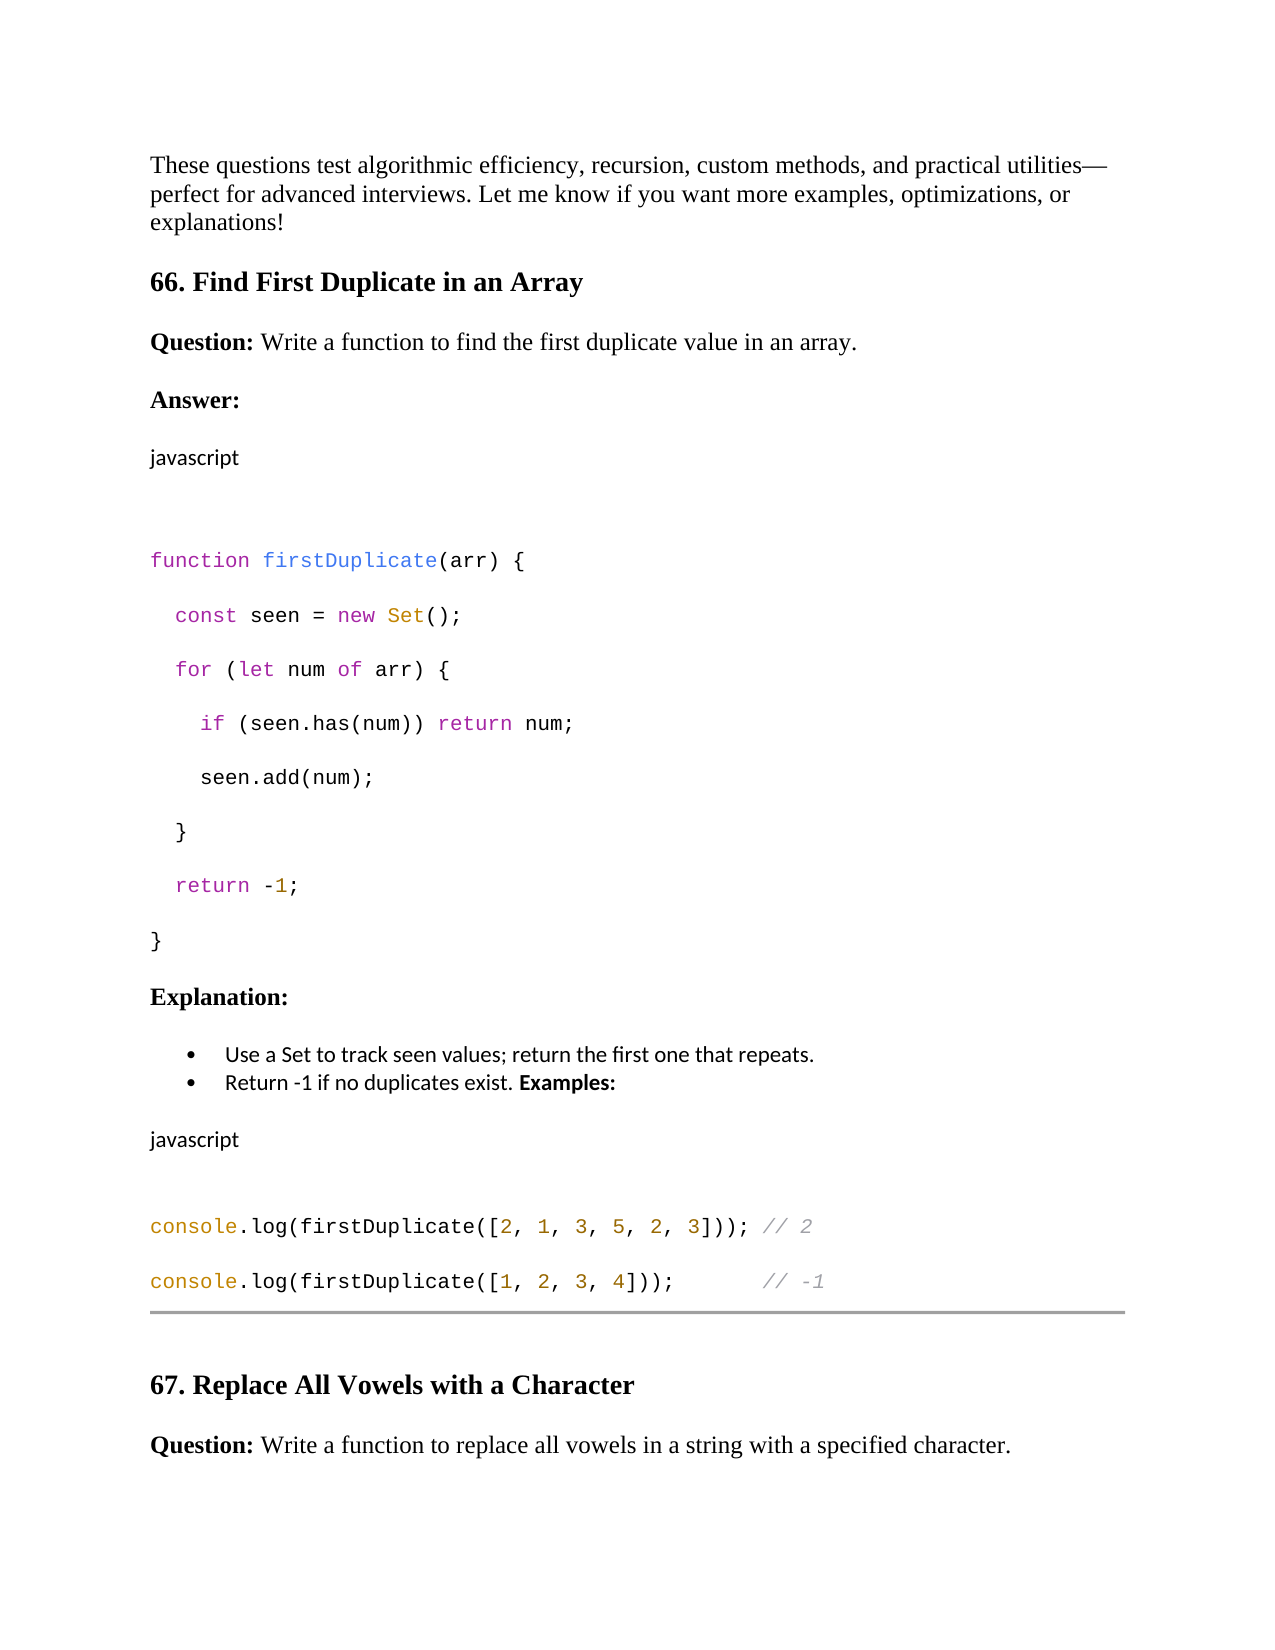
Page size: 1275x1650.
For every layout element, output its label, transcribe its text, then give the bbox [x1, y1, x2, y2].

text Question: Write a function to replace all vowels in a string with a specified character. [150, 1430, 1125, 1458]
text for (let num of arr) { [150, 645, 1125, 682]
text seen.add(num); [150, 753, 1125, 791]
subtitle 66. Find First Duplicate in an Array [150, 265, 1125, 298]
subtitle 67. Replace All Vowels with a Character [150, 1368, 1125, 1401]
text if (seen.has(num)) return num; [150, 699, 1125, 737]
text Explanation: [150, 982, 1125, 1011]
text } [150, 916, 1125, 953]
text javascript [150, 443, 1125, 471]
text } [150, 807, 1125, 845]
list Return -1 if no duplicates exist. Examples: [187, 1068, 1125, 1096]
text function firstDuplicate(arr) { [150, 537, 1125, 574]
list Use a Set to track seen values; return the first one that repeats. [187, 1040, 1125, 1068]
text const seen = new Set(); [150, 591, 1125, 628]
text javascript [150, 1126, 1125, 1153]
text Question: Write a function to find the first duplicate value in an array. [150, 327, 1125, 356]
text console.log(firstDuplicate([2, 1, 3, 5, 2, 3])); // 2 [150, 1203, 1125, 1240]
text console.log(firstDuplicate([1, 2, 3, 4])); // -1 [150, 1257, 1125, 1294]
text return -1; [150, 862, 1125, 899]
text Answer: [150, 385, 1125, 414]
text These questions test algorithmic efficiency, recursion, custom methods, and practical utilities—perfect for advanced interviews. Let me know if you want more examples, optimizations, or explanations! [150, 150, 1125, 236]
